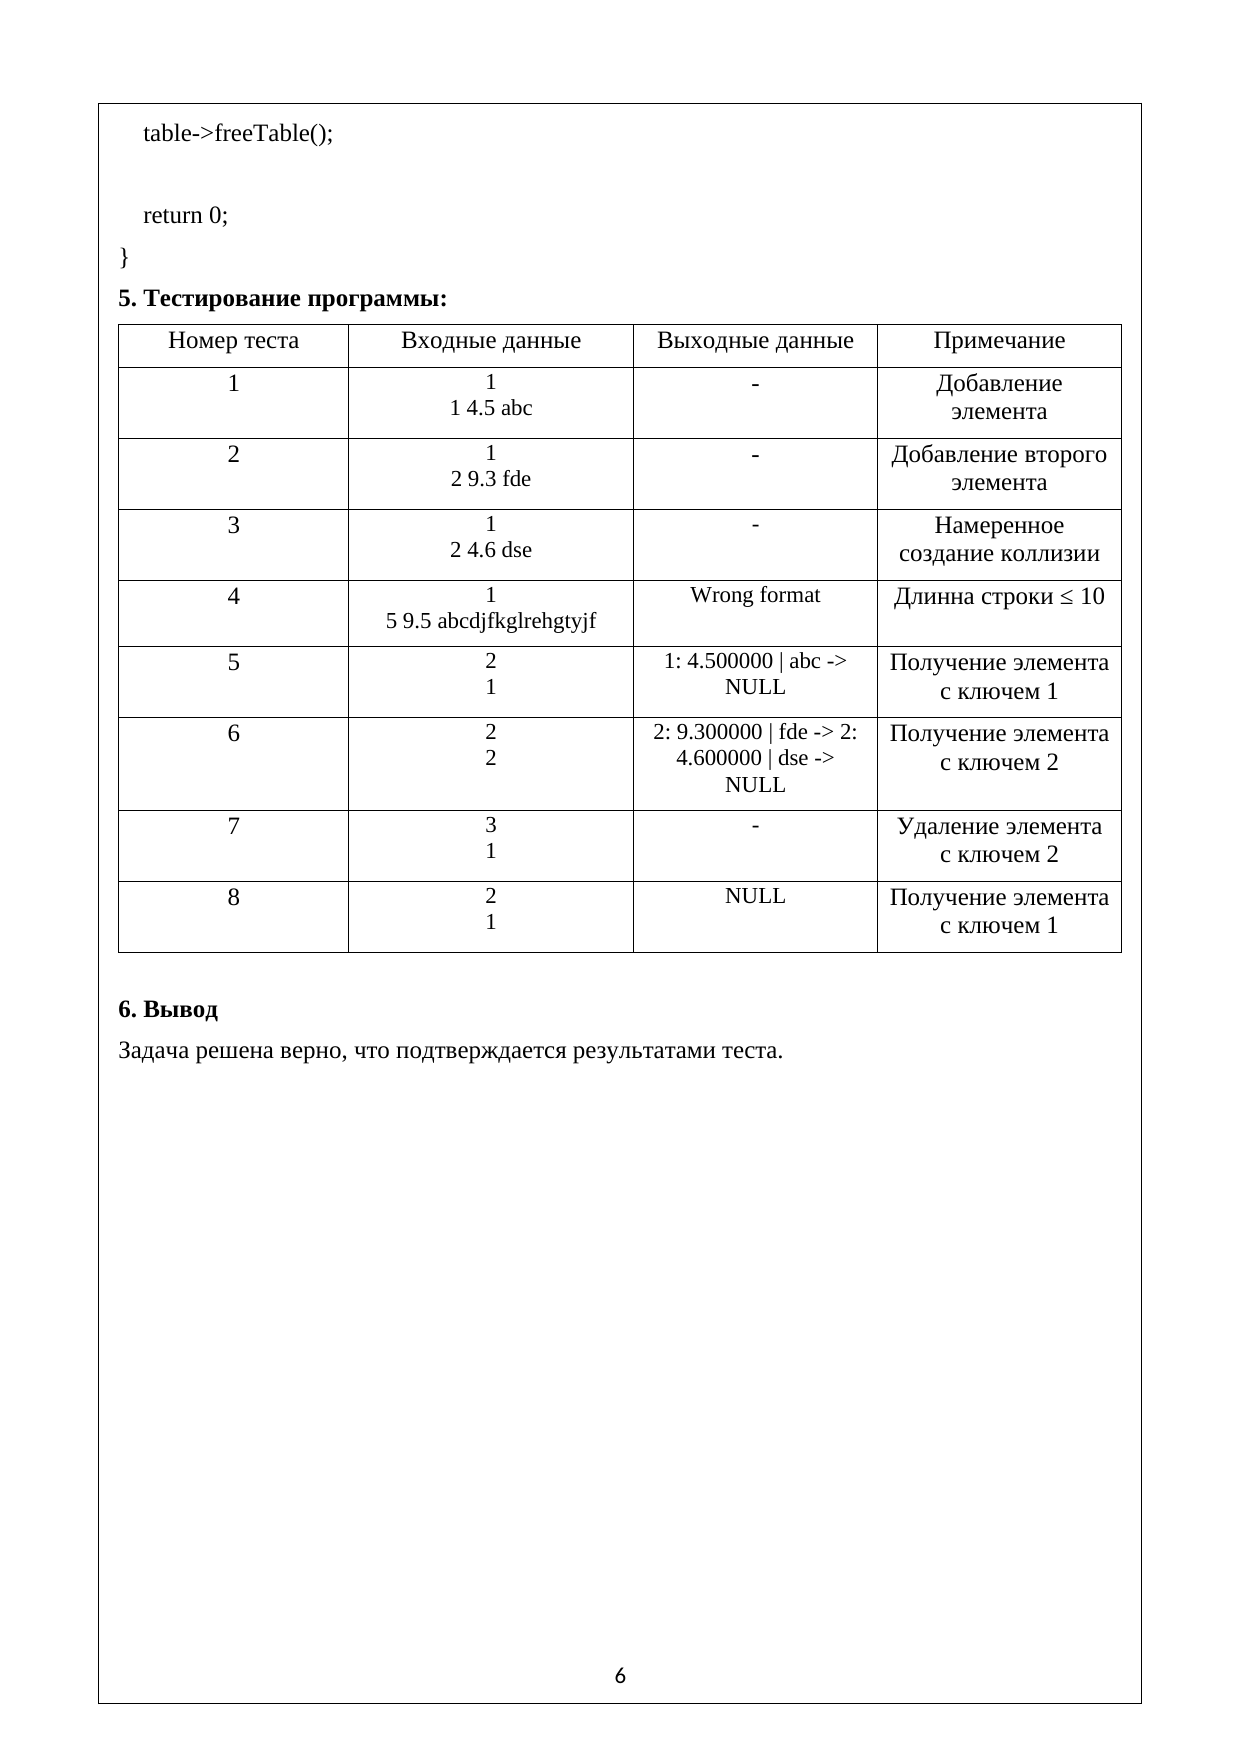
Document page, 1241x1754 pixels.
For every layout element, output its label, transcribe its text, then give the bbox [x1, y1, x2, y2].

table_cell NULL [634, 882, 877, 952]
table_cell 2 2 [349, 718, 633, 810]
text 6. Вывод [118, 994, 1122, 1023]
table_cell 1 1 4.5 abc [349, 368, 633, 438]
table_cell 3 [119, 510, 348, 580]
table_cell 3 1 [349, 811, 633, 881]
table_cell 4 [119, 581, 348, 646]
table_cell Получение элемента с ключем 1 [878, 647, 1121, 717]
table_cell 2 1 [349, 882, 633, 952]
table_cell 1: 4.500000 | abc -> NULL [634, 647, 877, 717]
table_cell 7 [119, 811, 348, 881]
table_cell Добавление элемента [878, 368, 1121, 438]
table_cell Длинна строки ≤ 10 [878, 581, 1121, 646]
table_cell - [634, 510, 877, 580]
table_cell 2 1 [349, 647, 633, 717]
table_cell - [634, 439, 877, 509]
table_cell Wrong format [634, 581, 877, 646]
table_header Входные данные [349, 325, 633, 367]
table_cell Намеренное создание коллизии [878, 510, 1121, 580]
table_cell 5 [119, 647, 348, 717]
table_cell - [634, 811, 877, 881]
table_header Выходные данные [634, 325, 877, 367]
table_cell Удаление элемента с ключем 2 [878, 811, 1121, 881]
table_cell 1 5 9.5 abcdjfkglrehgtyjf [349, 581, 633, 646]
table_cell - [634, 368, 877, 438]
text } [118, 242, 1122, 271]
table_cell 2 [119, 439, 348, 509]
table_cell 6 [119, 718, 348, 810]
table_cell 1 2 4.6 dse [349, 510, 633, 580]
table_header Примечание [878, 325, 1121, 367]
table_cell Получение элемента с ключем 2 [878, 718, 1121, 810]
text Задача решена верно, что подтверждается результатами теста. [118, 1035, 1122, 1064]
table_cell Добавление второго элемента [878, 439, 1121, 509]
text table->freeTable(); [118, 118, 1122, 147]
table_cell Получение элемента с ключем 1 [878, 882, 1121, 952]
table_cell 1 2 9.3 fde [349, 439, 633, 509]
text return 0; [118, 201, 1122, 229]
text 5. Тестирование программы: [118, 283, 1122, 312]
table_cell 1 [119, 368, 348, 438]
table_cell 8 [119, 882, 348, 952]
table_cell 2: 9.300000 | fde -> 2: 4.600000 | dse -> NULL [634, 718, 877, 810]
table_header Номер теста [119, 325, 348, 367]
